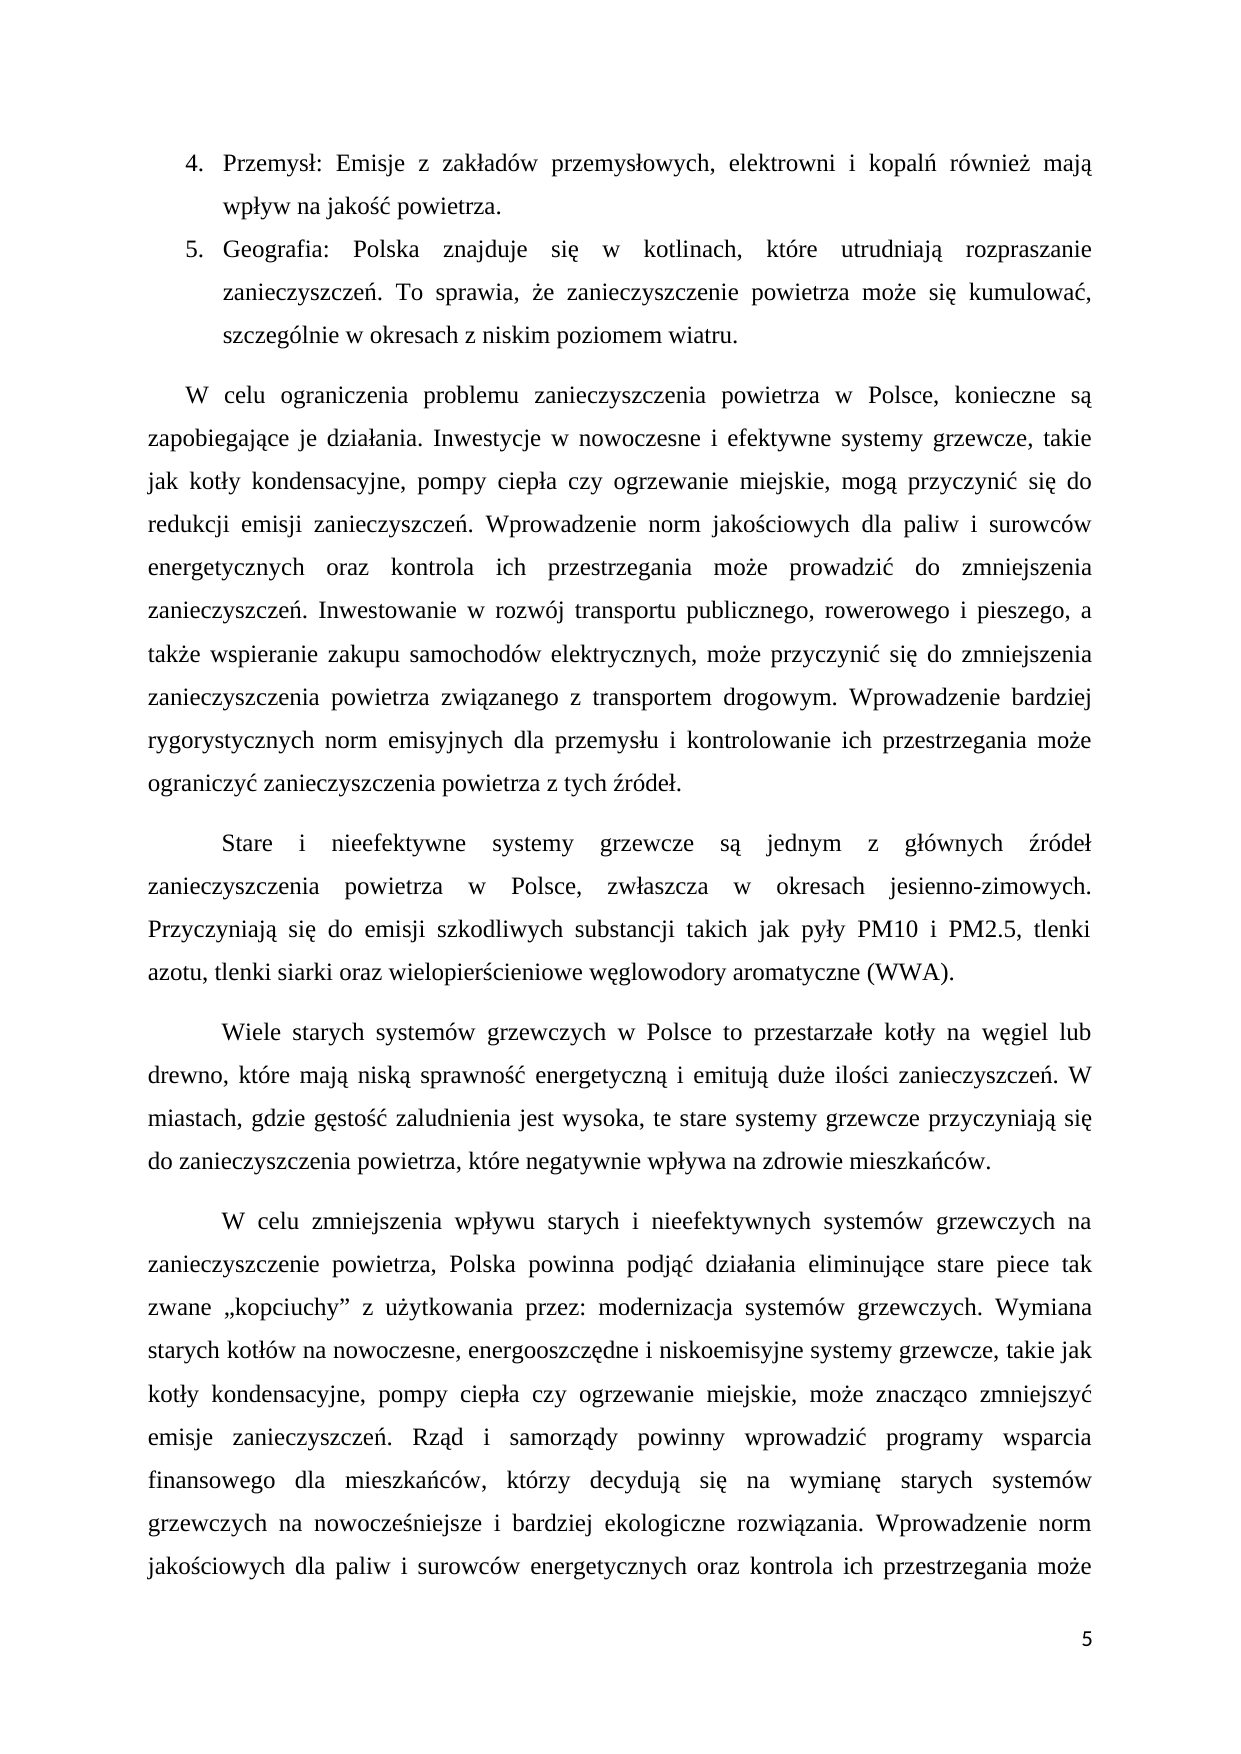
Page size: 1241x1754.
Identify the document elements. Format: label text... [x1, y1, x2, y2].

text Stare i nieefektywne systemy grzewcze są jednym z głównych źródeł zanieczyszczenia powietrza w Polsce, zwłaszcza w okresach jesienno-zimowych. Przyczyniają się do emisji szkodliwych substancji takich jak pyły PM10 i PM2.5, tlenki azotu, tlenki siarki oraz wielopierścieniowe węglowodory aromatyczne (WWA). [148, 828, 1093, 986]
text W celu ograniczenia problemu zanieczyszczenia powietrza w Polsce, konieczne są zapobiegające je działania. Inwestycje w nowoczesne i efektywne systemy grzewcze, takie jak kotły kondensacyjne, pompy ciepła czy ogrzewanie miejskie, mogą przyczynić się do redukcji emisji zanieczyszczeń. Wprowadzenie norm jakościowych dla paliw i surowców energetycznych oraz kontrola ich przestrzegania może prowadzić do zmniejszenia zanieczyszczeń. Inwestowanie w rozwój transportu publicznego, rowerowego i pieszego, a także wspieranie zakupu samochodów elektrycznych, może przyczynić się do zmniejszenia zanieczyszczenia powietrza związanego z transportem drogowym. Wprowadzenie bardziej rygorystycznych norm emisyjnych dla przemysłu i kontrolowanie ich przestrzegania może ograniczyć zanieczyszczenia powietrza z tych źródeł. [148, 380, 1093, 797]
text Wiele starych systemów grzewczych w Polsce to przestarzałe kotły na węgiel lub drewno, które mają niską sprawność energetyczną i emitują duże ilości zanieczyszczeń. W miastach, gdzie gęstość zaludnienia jest wysoka, te stare systemy grzewcze przyczyniają się do zanieczyszczenia powietrza, które negatywnie wpływa na zdrowie mieszkańców. [148, 1017, 1093, 1175]
list Geografia: Polska znajduje się w kotlinach, które utrudniają rozpraszanie zanieczyszczeń. To sprawia, że zanieczyszczenie powietrza może się kumulować, szczególnie w okresach z niskim poziomem wiatru. [185, 234, 1093, 349]
list Przemysł: Emisje z zakładów przemysłowych, elektrowni i kopalń również mają wpływ na jakość powietrza. [185, 148, 1093, 219]
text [148, 1206, 1093, 1580]
